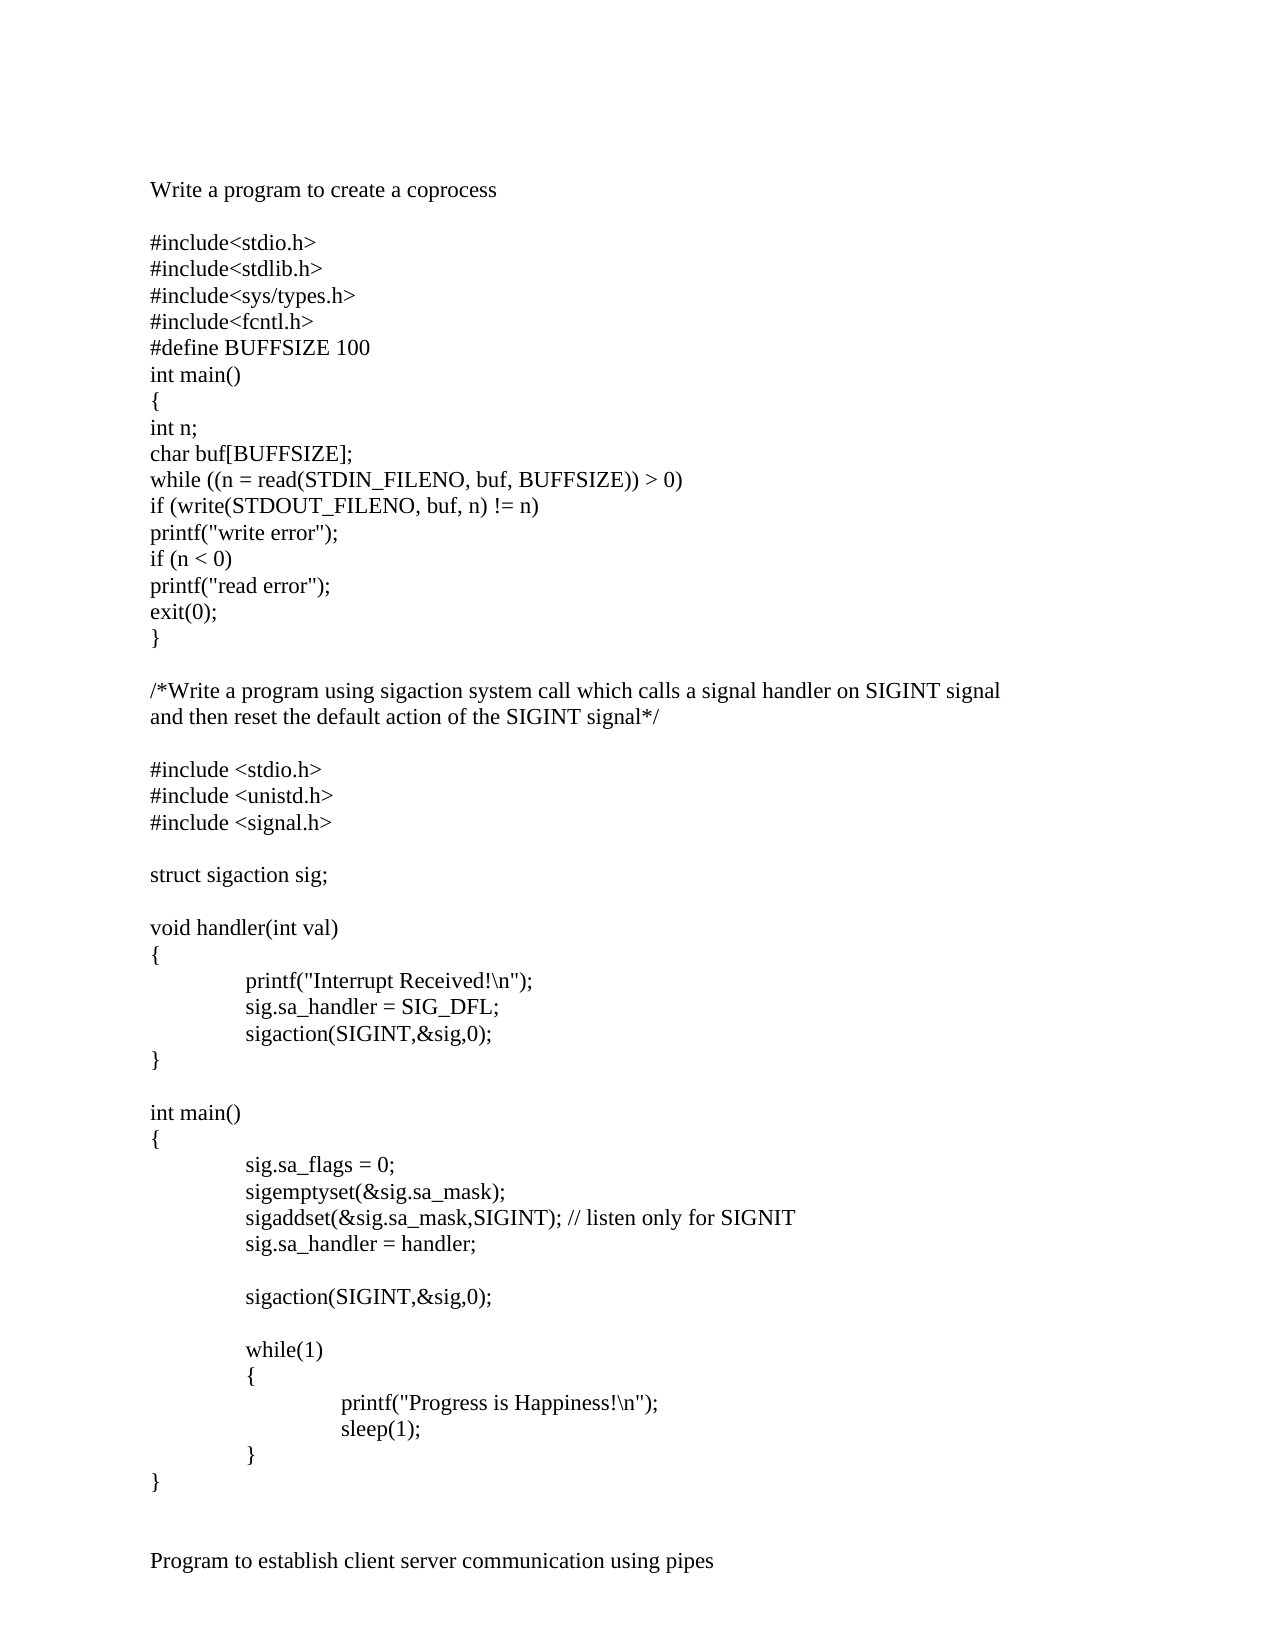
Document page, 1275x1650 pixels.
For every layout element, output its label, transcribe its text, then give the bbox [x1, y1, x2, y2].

text { [150, 387, 1125, 413]
text } [150, 624, 1125, 651]
text void handler(int val) [150, 914, 1125, 941]
text struct sigaction sig; [150, 862, 1125, 888]
text } [150, 1468, 1125, 1494]
text sigaction(SIGINT,&sig,0); [150, 1020, 1125, 1046]
text #include<stdlib.h> [150, 255, 1125, 282]
text int main() [150, 1099, 1125, 1125]
text /*Write a program using sigaction system call which calls a signal handler on SIGINT signal [150, 677, 1125, 703]
text #include<stdio.h> [150, 229, 1125, 255]
text sig.sa_flags = 0; [150, 1151, 1125, 1178]
text if (write(STDOUT_FILENO, buf, n) != n) [150, 493, 1125, 519]
text #define BUFFSIZE 100 [150, 334, 1125, 361]
text sig.sa_handler = SIG_DFL; [150, 993, 1125, 1020]
text #include <unistd.h> [150, 782, 1125, 809]
text } [150, 1046, 1125, 1072]
text while ((n = read(STDIN_FILENO, buf, BUFFSIZE)) > 0) [150, 466, 1125, 493]
text #include <signal.h> [150, 809, 1125, 835]
text printf("Progress is Happiness!\n"); [150, 1389, 1125, 1415]
text while(1) [150, 1336, 1125, 1362]
text char buf[BUFFSIZE]; [150, 440, 1125, 466]
text { [150, 1362, 1125, 1389]
text } [150, 1441, 1125, 1468]
text Write a program to create a coprocess [150, 176, 1125, 203]
text Program to establish client server communication using pipes [150, 1547, 1125, 1573]
text sigaction(SIGINT,&sig,0); [150, 1283, 1125, 1309]
text #include<fcntl.h> [150, 308, 1125, 334]
text int main() [150, 361, 1125, 387]
text { [150, 941, 1125, 967]
text if (n < 0) [150, 545, 1125, 572]
text printf("write error"); [150, 519, 1125, 545]
text sleep(1); [150, 1415, 1125, 1441]
text { [150, 1125, 1125, 1151]
text exit(0); [150, 598, 1125, 624]
text sig.sa_handler = handler; [150, 1231, 1125, 1257]
text int n; [150, 413, 1125, 440]
text sigaddset(&sig.sa_mask,SIGINT); // listen only for SIGNIT [150, 1204, 1125, 1231]
text sigemptyset(&sig.sa_mask); [150, 1178, 1125, 1204]
text printf("Interrupt Received!\n"); [150, 967, 1125, 993]
text #include<sys/types.h> [150, 282, 1125, 308]
text printf("read error"); [150, 572, 1125, 598]
text #include <stdio.h> [150, 756, 1125, 782]
text and then reset the default action of the SIGINT signal*/ [150, 703, 1125, 730]
